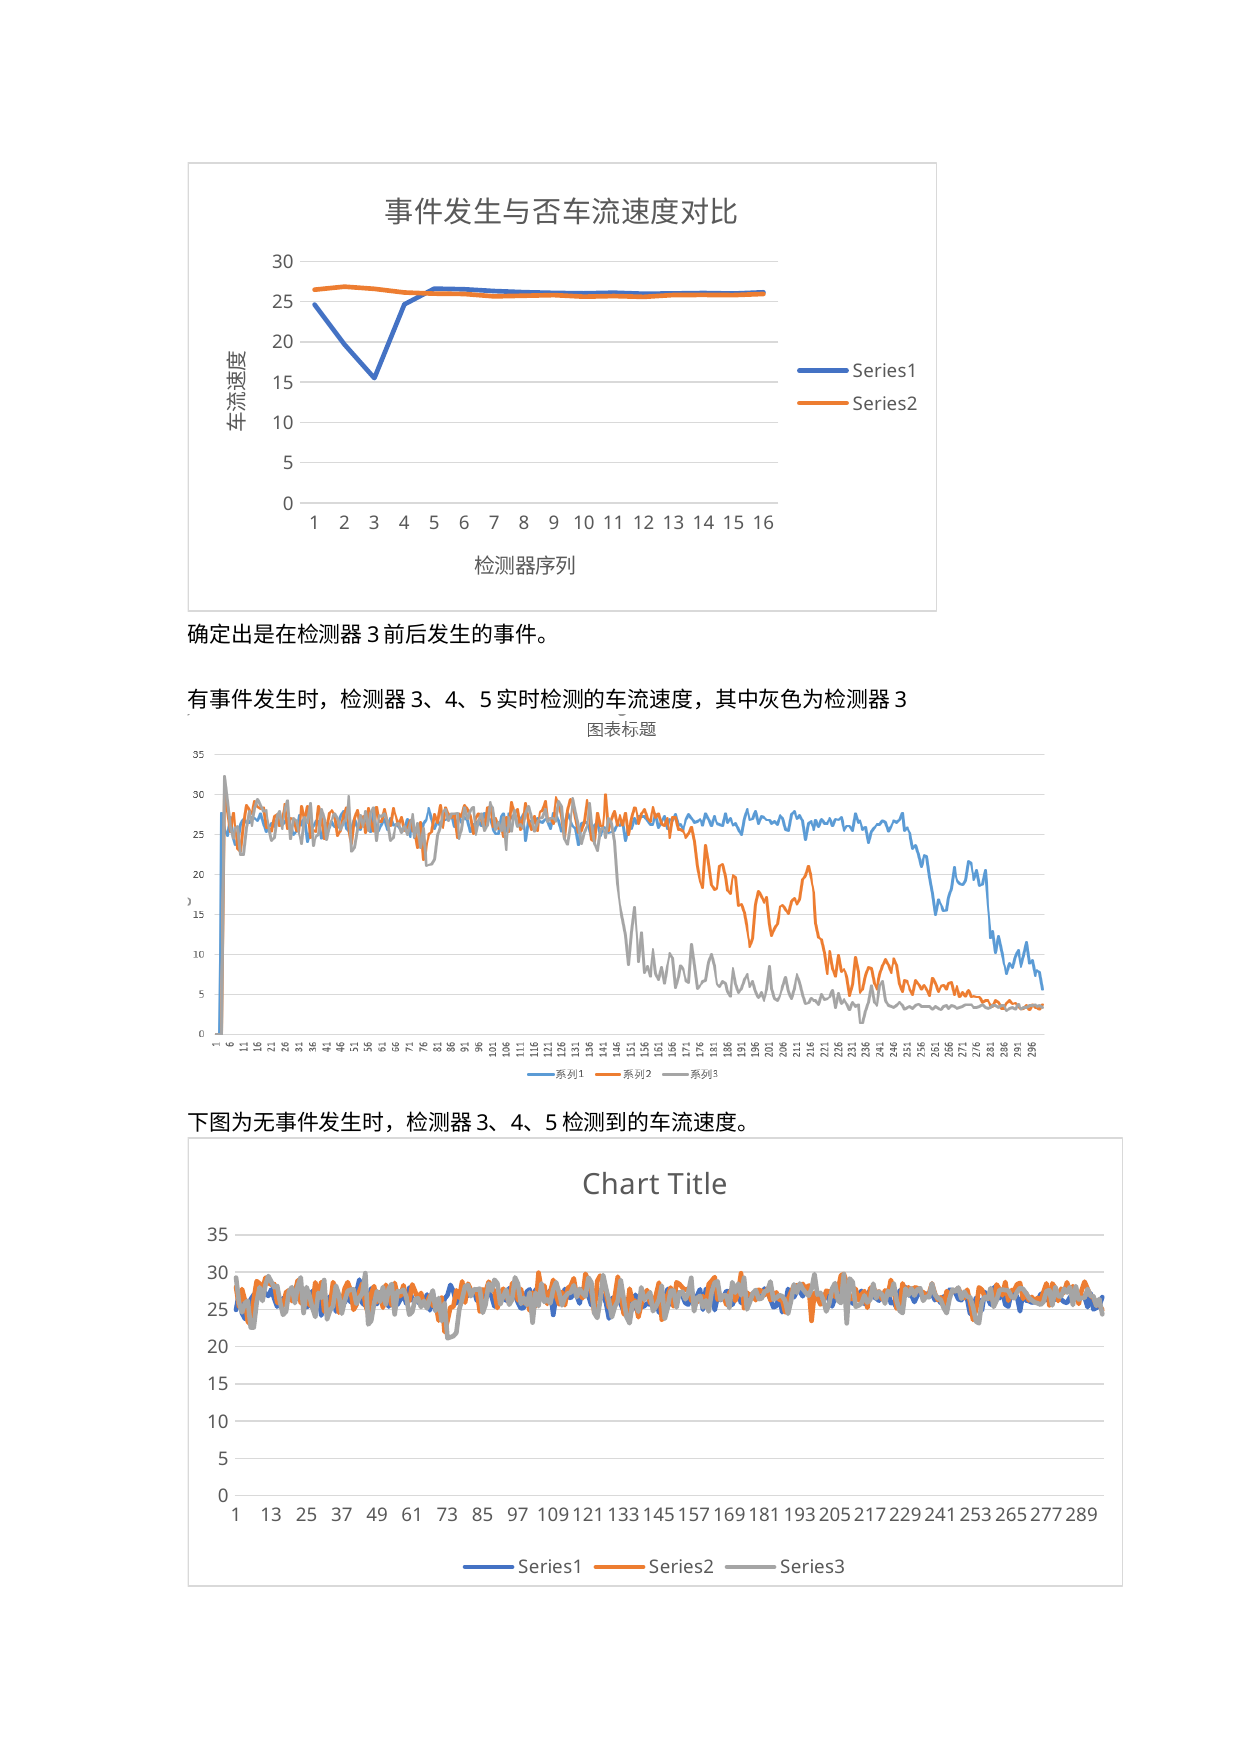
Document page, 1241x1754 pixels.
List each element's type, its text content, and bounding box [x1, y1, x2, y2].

text 有事件发生时，检测器3、4、5实时检测的车流速度，其中灰色为检测器3 [187, 682, 1053, 714]
picture [187, 714, 1053, 1083]
text 下图为无事件发生时，检测器3、4、5检测到的车流速度。 [187, 1104, 1053, 1137]
text 确定出是在检测器3前后发生的事件。 [187, 617, 1053, 649]
